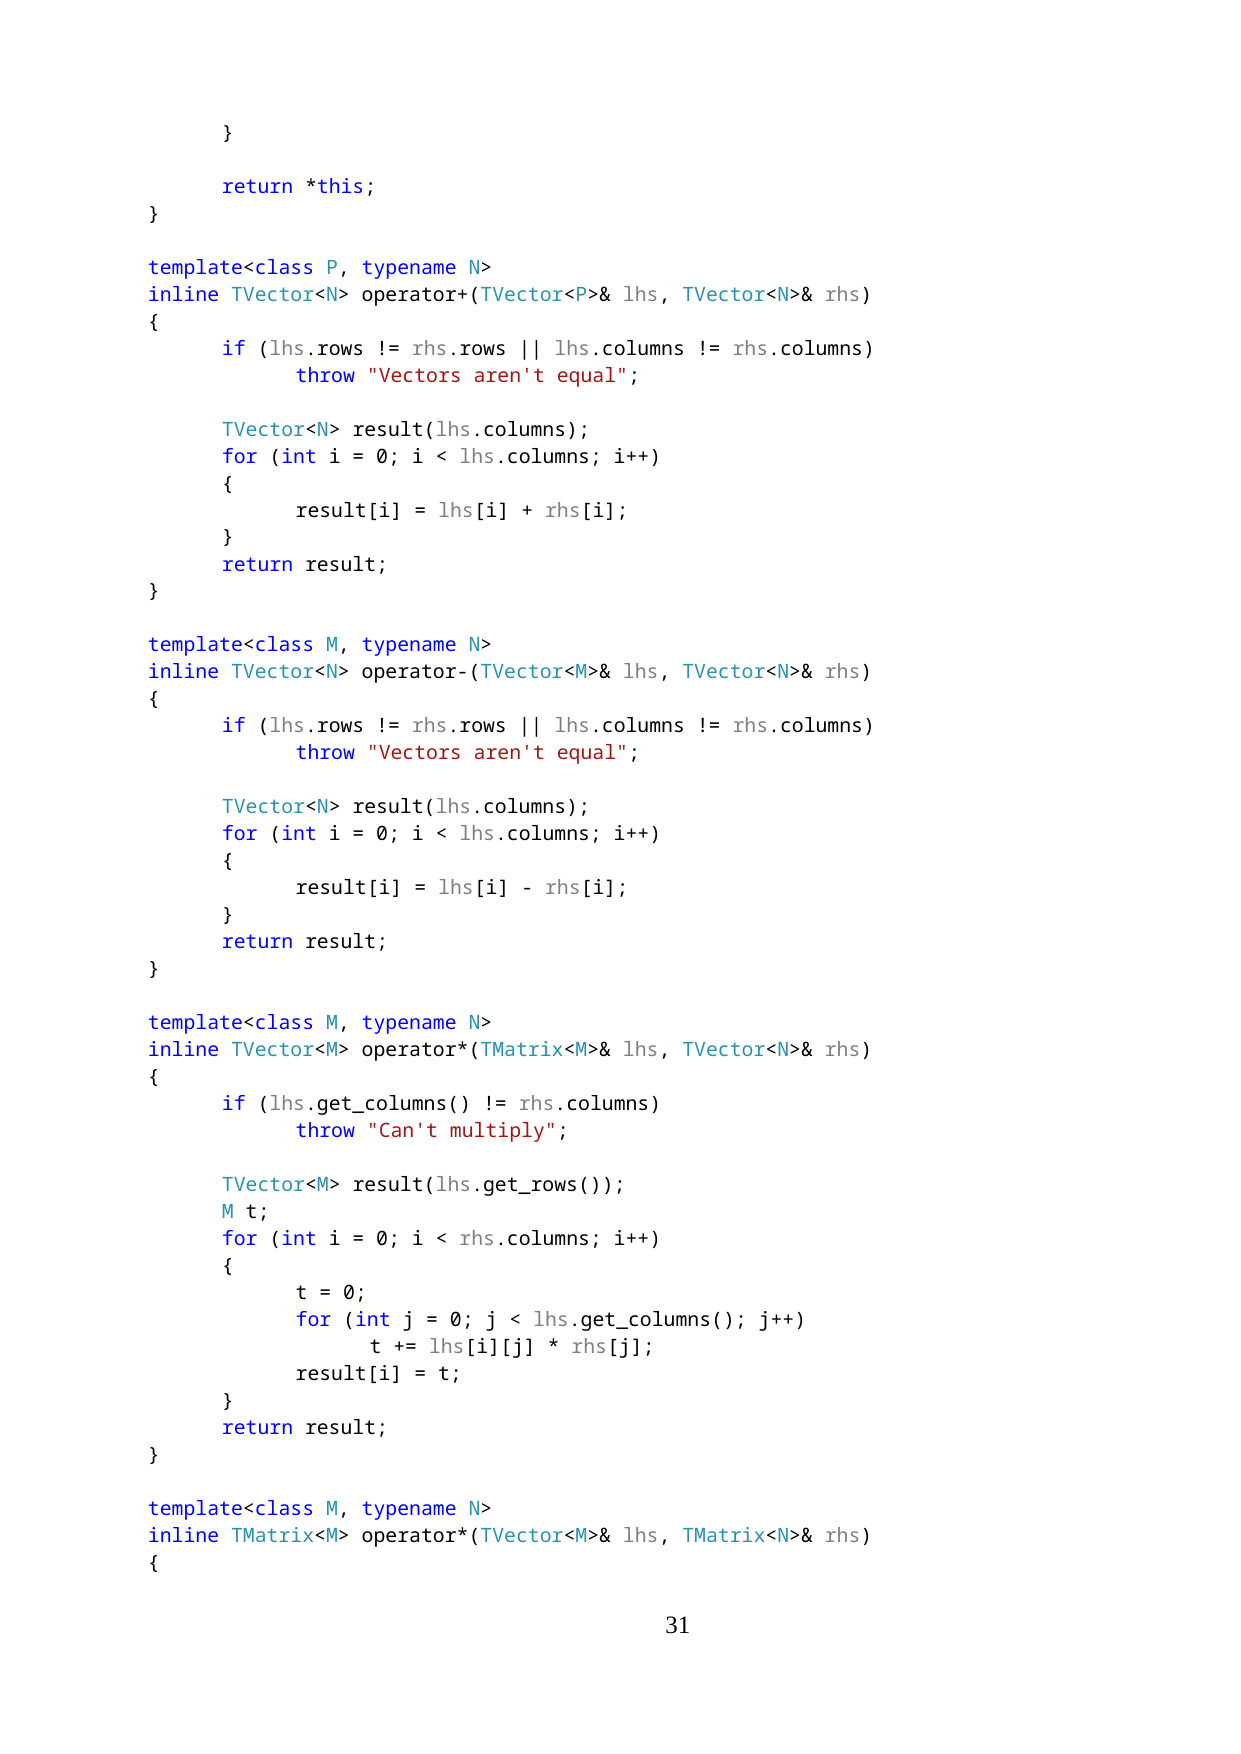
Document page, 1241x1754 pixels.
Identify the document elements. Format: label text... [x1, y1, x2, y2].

text { [148, 685, 1152, 712]
text TVector<M> result(lhs.get_rows()); [148, 1170, 1152, 1197]
text return result; [148, 927, 1152, 954]
text } [148, 577, 1152, 604]
text return *this; [148, 172, 1152, 199]
text for (int i = 0; i < lhs.columns; i++) [148, 442, 1152, 469]
text t += lhs[i][j] * rhs[j]; [148, 1332, 1152, 1359]
text return result; [148, 550, 1152, 577]
text for (int i = 0; i < rhs.columns; i++) [148, 1224, 1152, 1251]
text throw "Vectors aren't equal"; [148, 361, 1152, 388]
text { [148, 847, 1152, 873]
text if (lhs.rows != rhs.rows || lhs.columns != rhs.columns) [148, 334, 1152, 361]
text inline TVector<M> operator*(TMatrix<M>& lhs, TVector<N>& rhs) [148, 1035, 1152, 1062]
text { [148, 307, 1152, 334]
text } [148, 1386, 1152, 1413]
text { [148, 469, 1152, 496]
text } [148, 523, 1152, 550]
text { [148, 1251, 1152, 1278]
text result[i] = lhs[i] + rhs[i]; [148, 496, 1152, 523]
text inline TMatrix<M> operator*(TVector<M>& lhs, TMatrix<N>& rhs) [148, 1521, 1152, 1548]
text } [148, 954, 1152, 981]
text } [148, 199, 1152, 226]
text template<class M, typename N> [148, 1008, 1152, 1035]
text for (int i = 0; i < lhs.columns; i++) [148, 819, 1152, 847]
text inline TVector<N> operator-(TVector<M>& lhs, TVector<N>& rhs) [148, 658, 1152, 685]
text result[i] = t; [148, 1359, 1152, 1386]
text template<class P, typename N> [148, 253, 1152, 280]
text M t; [148, 1197, 1152, 1224]
text return result; [148, 1413, 1152, 1440]
text } [148, 118, 1152, 145]
text if (lhs.rows != rhs.rows || lhs.columns != rhs.columns) [148, 712, 1152, 739]
text for (int j = 0; j < lhs.get_columns(); j++) [148, 1305, 1152, 1332]
text { [148, 1062, 1152, 1089]
text throw "Vectors aren't equal"; [148, 739, 1152, 766]
text throw "Can't multiply"; [148, 1116, 1152, 1143]
text { [148, 1548, 1152, 1575]
text template<class M, typename N> [148, 1494, 1152, 1521]
text t = 0; [148, 1278, 1152, 1305]
text template<class M, typename N> [148, 631, 1152, 658]
text if (lhs.get_columns() != rhs.columns) [148, 1089, 1152, 1116]
text } [148, 1440, 1152, 1467]
text } [148, 901, 1152, 927]
text inline TVector<N> operator+(TVector<P>& lhs, TVector<N>& rhs) [148, 280, 1152, 307]
text result[i] = lhs[i] - rhs[i]; [148, 873, 1152, 901]
text TVector<N> result(lhs.columns); [148, 793, 1152, 819]
text TVector<N> result(lhs.columns); [148, 415, 1152, 442]
